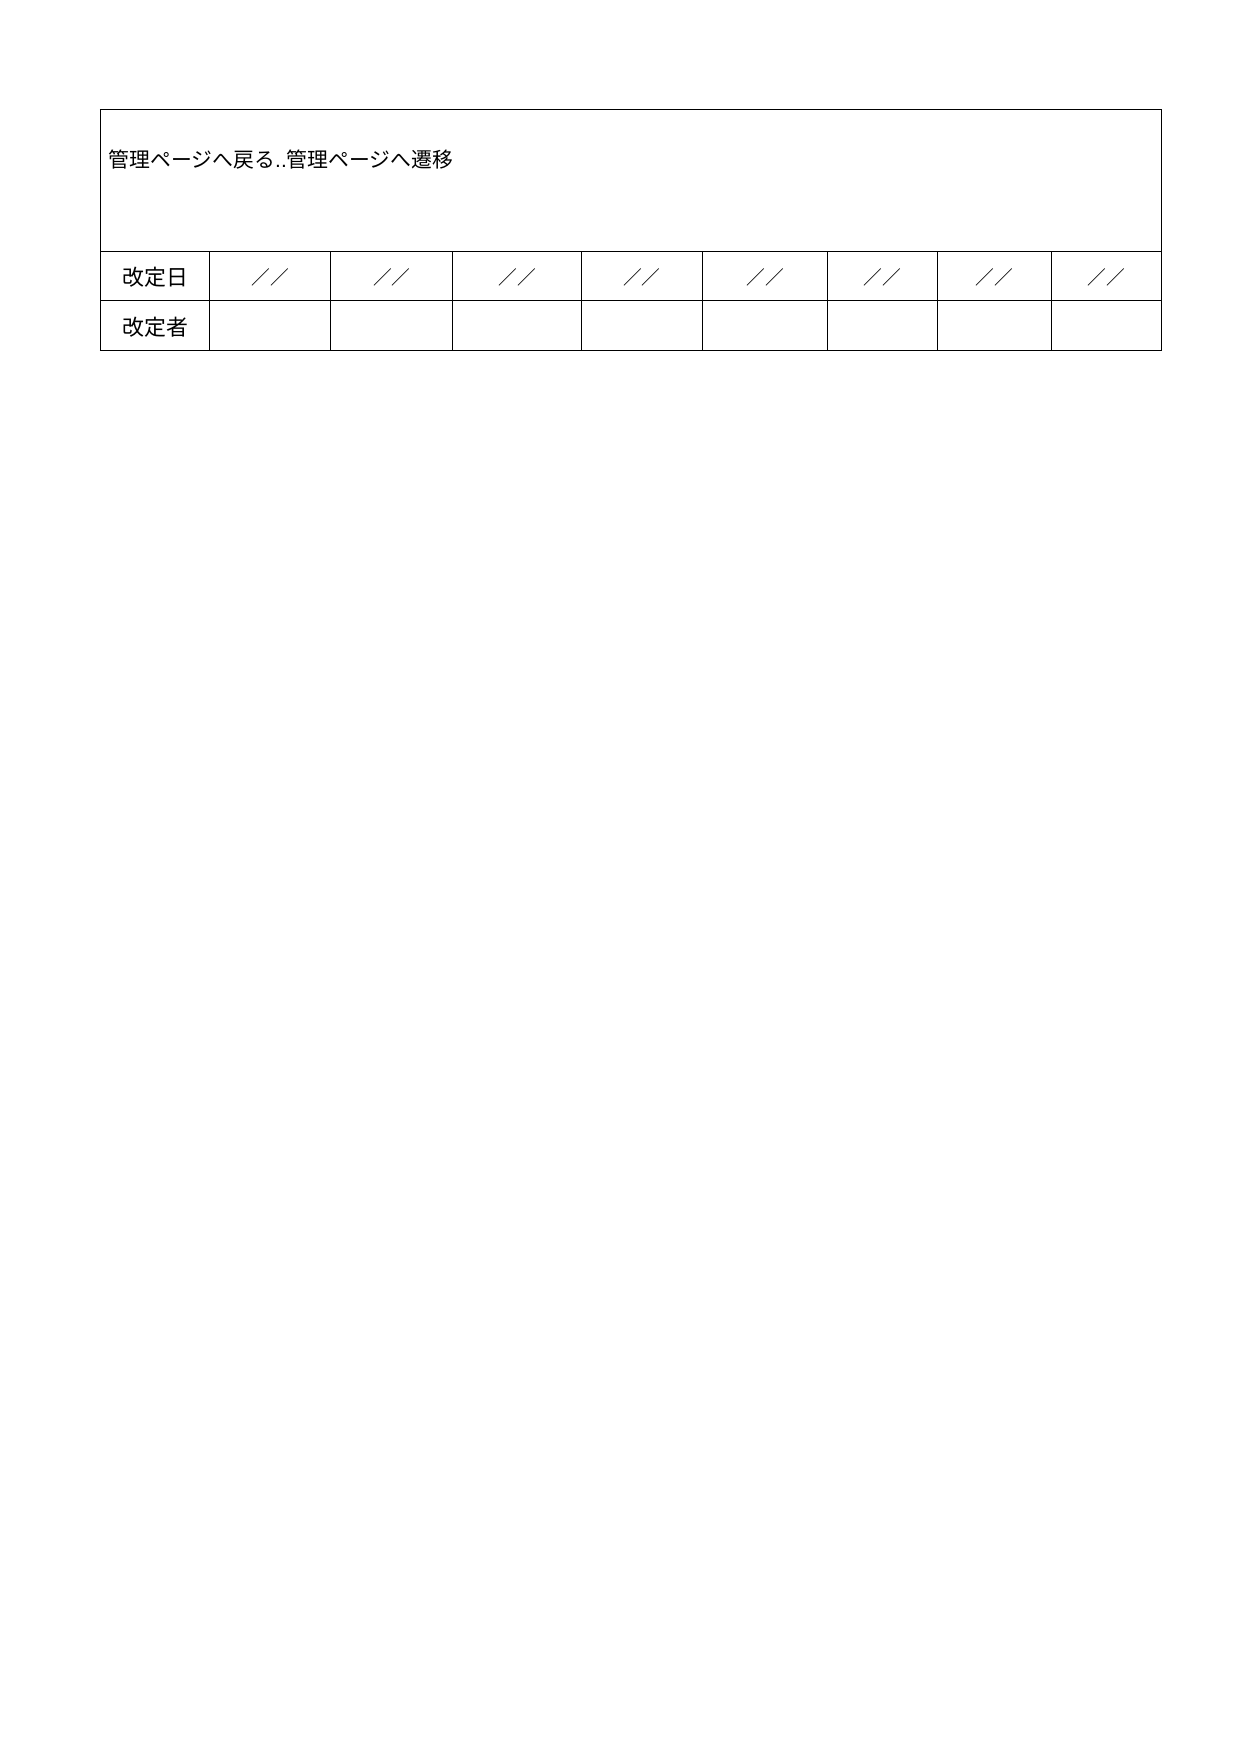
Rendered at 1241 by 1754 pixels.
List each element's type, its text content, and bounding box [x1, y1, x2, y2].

table_cell [453, 301, 581, 350]
table_cell ／／ [331, 252, 452, 300]
table_cell [703, 301, 827, 350]
table_cell 改定者 [101, 301, 209, 350]
table_cell ／／ [582, 252, 702, 300]
table_cell ／／ [703, 252, 827, 300]
table_cell ／／ [453, 252, 581, 300]
table_cell ／／ [828, 252, 937, 300]
table_cell [938, 301, 1051, 350]
table_cell 管理ページへ戻る..管理ページへ遷移 [101, 110, 1161, 251]
table_cell ／／ [1052, 252, 1161, 300]
table_cell 改定日 [101, 252, 209, 300]
table_cell ／／ [210, 252, 330, 300]
table_cell [582, 301, 702, 350]
table_cell [1052, 301, 1161, 350]
table_cell [331, 301, 452, 350]
table_cell ／／ [938, 252, 1051, 300]
table_cell [828, 301, 937, 350]
table_cell [210, 301, 330, 350]
